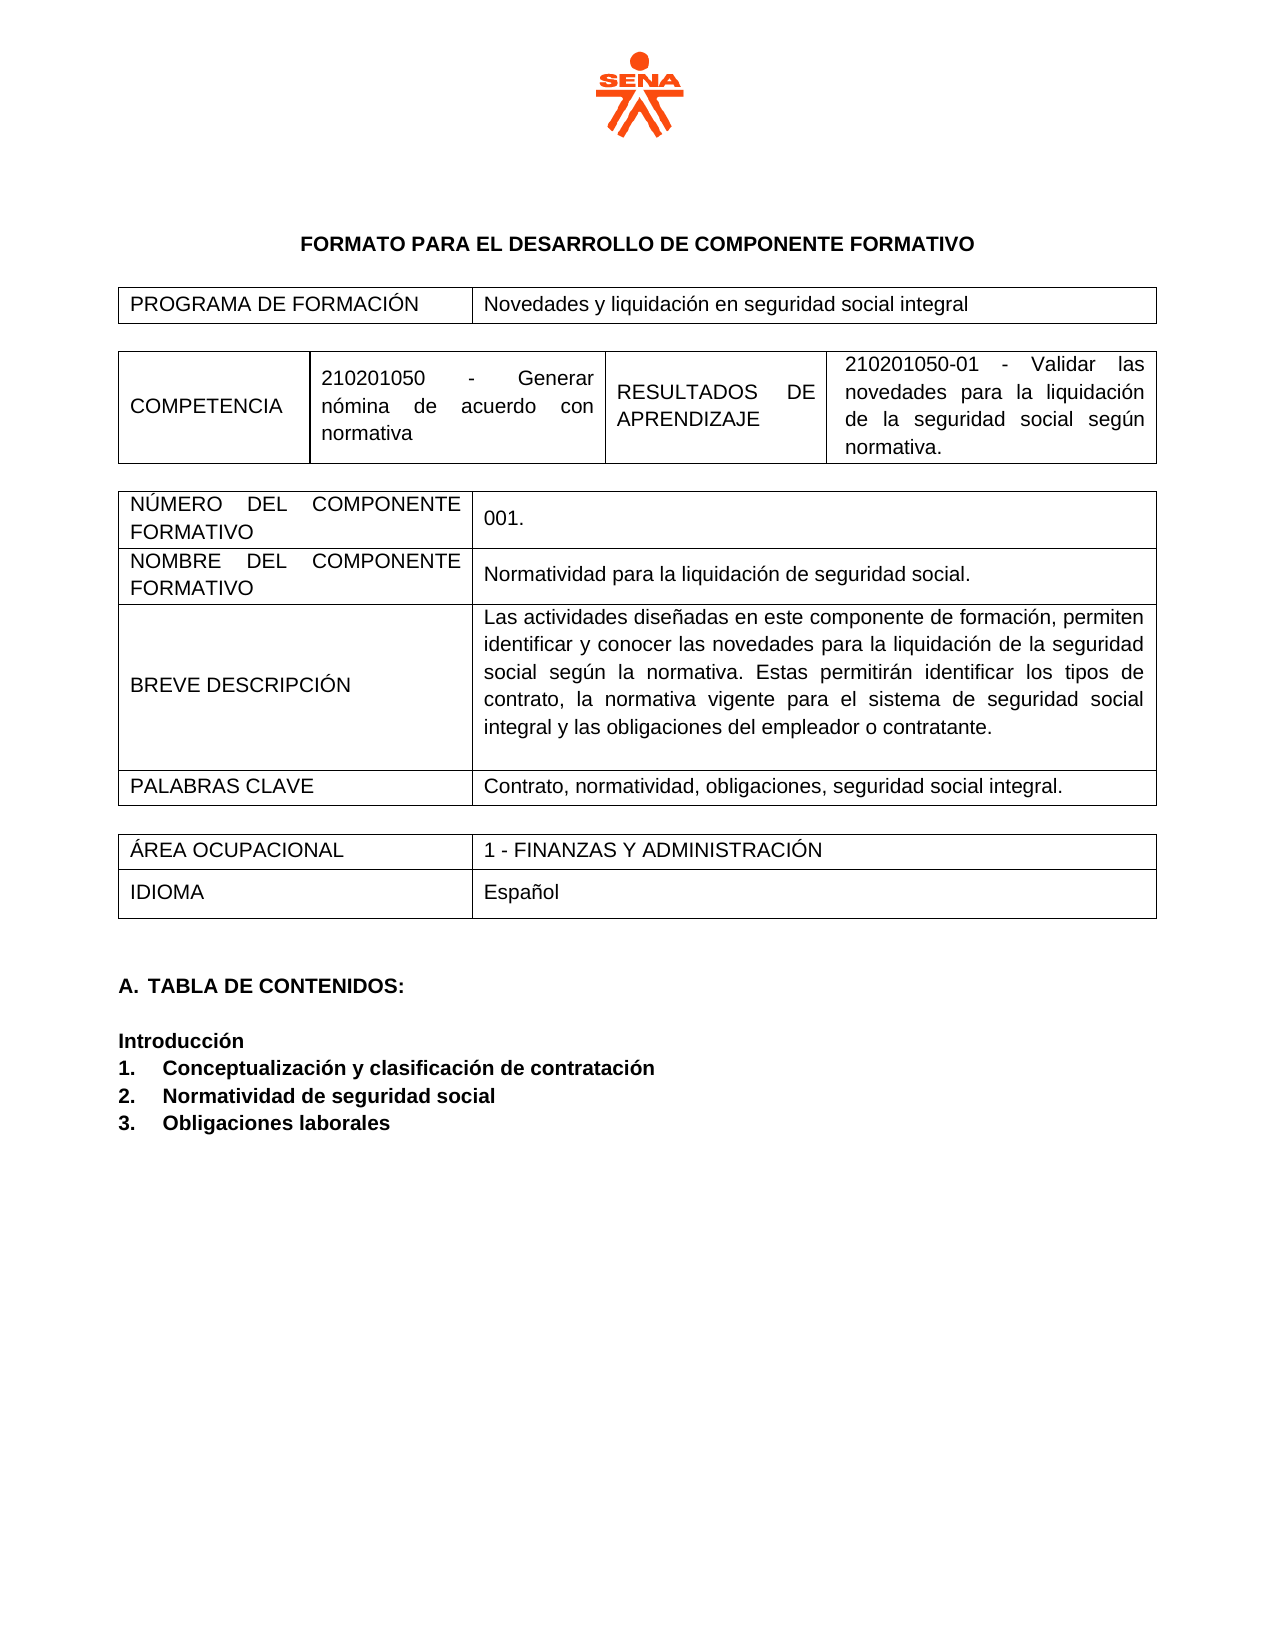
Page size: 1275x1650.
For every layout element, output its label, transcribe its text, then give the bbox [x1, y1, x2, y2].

list Conceptualización y clasificación de contratación [118, 1056, 1157, 1080]
text Introducción [118, 1029, 1157, 1053]
table_cell PALABRAS CLAVE [119, 771, 472, 805]
table_header 001. [473, 492, 1156, 547]
list Normatividad de seguridad social [118, 1084, 1157, 1108]
table_header Novedades y liquidación en seguridad social integral [473, 288, 1156, 323]
picture [585, 48, 690, 142]
table_cell Normatividad para la liquidación de seguridad social. [473, 549, 1156, 604]
table_cell Contrato, normatividad, obligaciones, seguridad social integral. [473, 771, 1156, 805]
table_cell BREVE DESCRIPCIÓN [119, 605, 472, 770]
table_cell NOMBRE DEL COMPONENTE FORMATIVO [119, 549, 472, 604]
table_header PROGRAMA DE FORMACIÓN [119, 288, 472, 323]
table_header 210201050 - Generar nómina de acuerdo con normativa [311, 352, 605, 462]
text FORMATO PARA EL DESARROLLO DE COMPONENTE FORMATIVO [118, 232, 1157, 256]
table_cell Español [473, 870, 1156, 918]
table_header RESULTADOS DE APRENDIZAJE [606, 352, 826, 462]
table_header 210201050-01 - Validar las novedades para la liquidación de la seguridad social según normativa. [827, 352, 1156, 462]
list Obligaciones laborales [118, 1111, 1157, 1135]
table_cell IDIOMA [119, 870, 472, 918]
table_header COMPETENCIA [119, 352, 309, 462]
table_cell Las actividades diseñadas en este componente de formación, permiten identificar y conocer las novedades para la liquidación de la seguridad social según la normativa. Estas permitirán identificar los tipos de contrato, la normativa vigente para el sistema de seguridad social integral y las obligaciones del empleador o contratante. [473, 605, 1156, 770]
list TABLA DE CONTENIDOS: [118, 974, 1157, 998]
table_header 1 - FINANZAS Y ADMINISTRACIÓN [473, 835, 1156, 869]
table_header ÁREA OCUPACIONAL [119, 835, 472, 869]
table_header NÚMERO DEL COMPONENTE FORMATIVO [119, 492, 472, 547]
